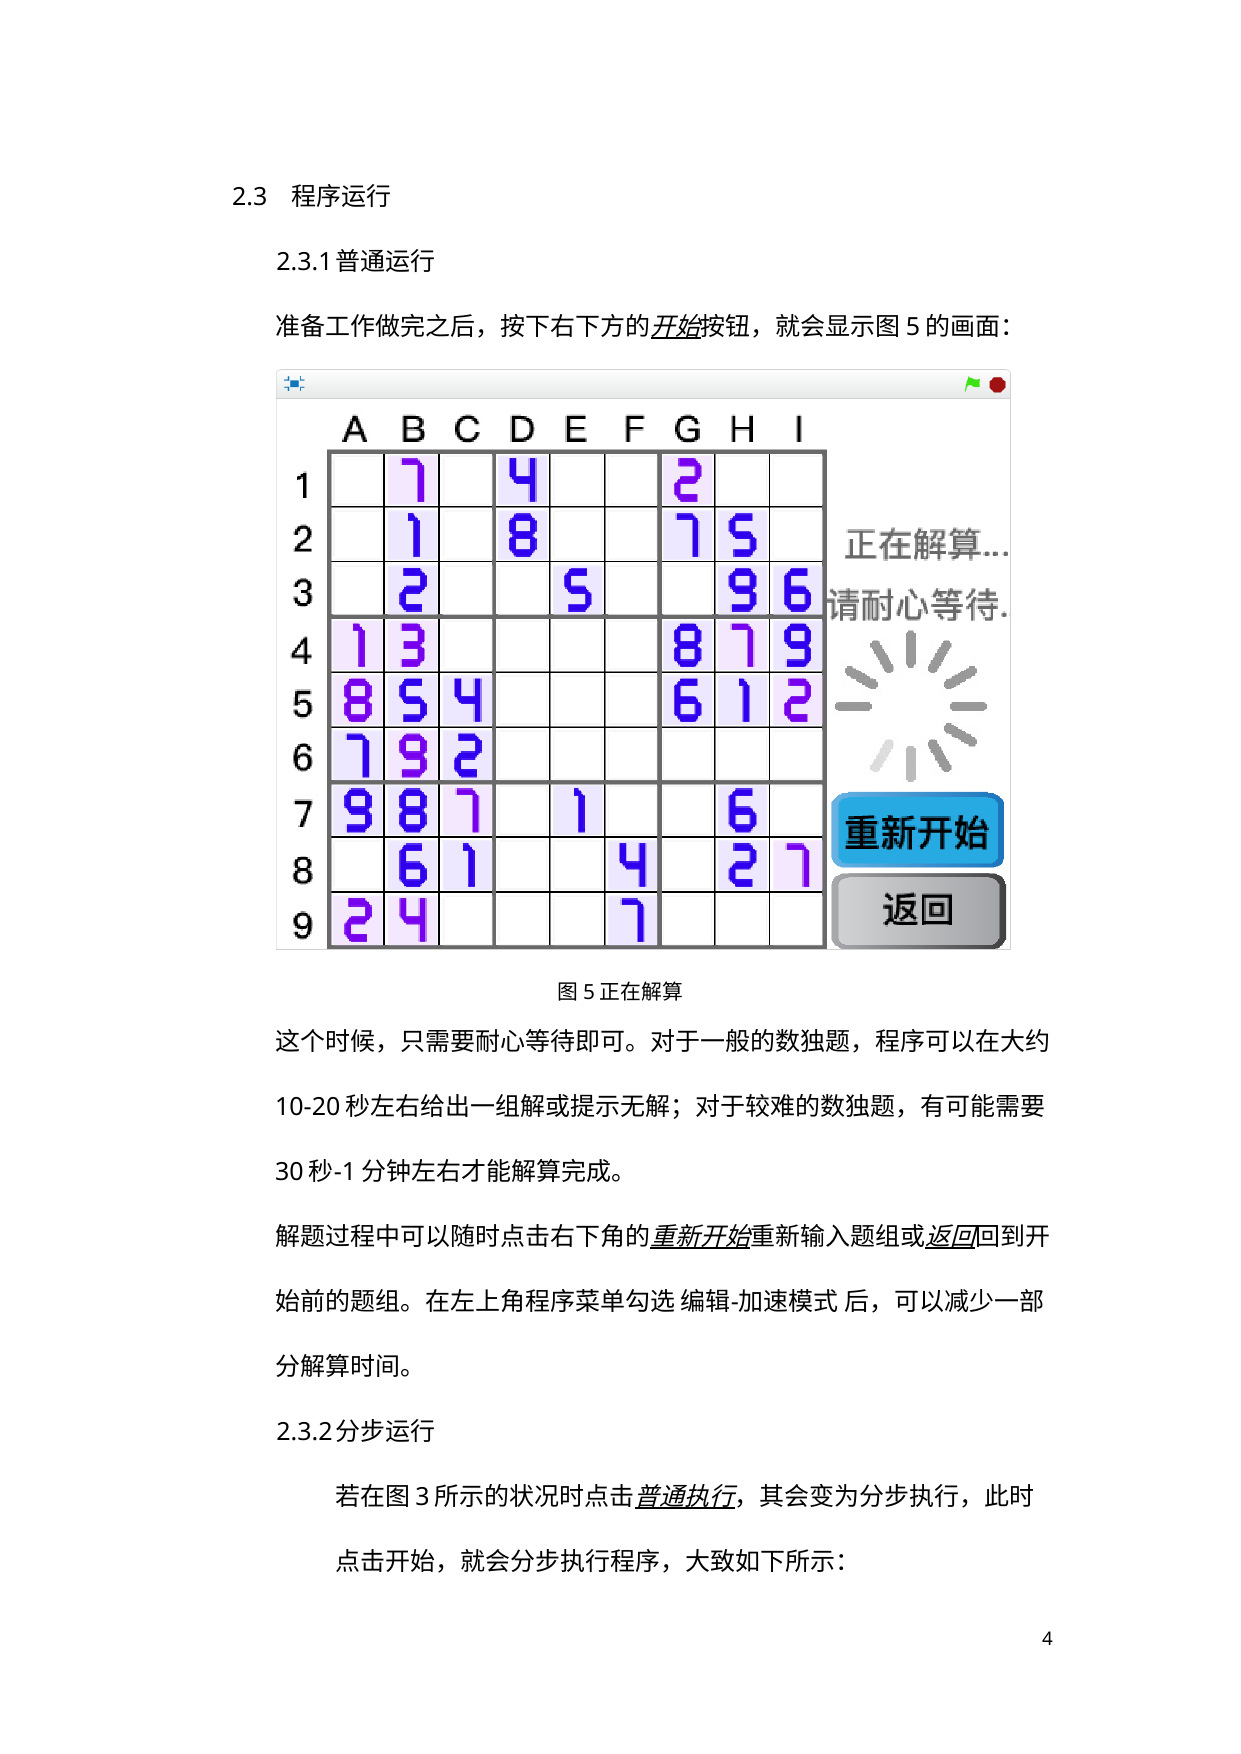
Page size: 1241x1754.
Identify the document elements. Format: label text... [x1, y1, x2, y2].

list 分步运行 [276, 1397, 1053, 1462]
picture [270, 367, 1013, 952]
list 准备工作做完之后，按下右下方的开始按钮，就会显示图5的画面： [275, 292, 1053, 357]
list 程序运行 [232, 162, 1053, 227]
text 解题过程中可以随时点击右下角的重新开始重新输入题组或返回回到开始前的题组。在左上角程序菜单勾选 编辑-加速模式 后，可以减少一部分解算时间。 [275, 1202, 1053, 1397]
list 普通运行 [276, 227, 1053, 292]
text 这个时候，只需要耐心等待即可。对于一般的数独题，程序可以在大约10-20秒左右给出一组解或提示无解；对于较难的数独题，有可能需要30秒-1分钟左右才能解算完成。 [275, 1007, 1053, 1202]
list 若在图3所示的状况时点击普通执行，其会变为分步执行，此时点击开始，就会分步执行程序，大致如下所示： [335, 1462, 1053, 1592]
